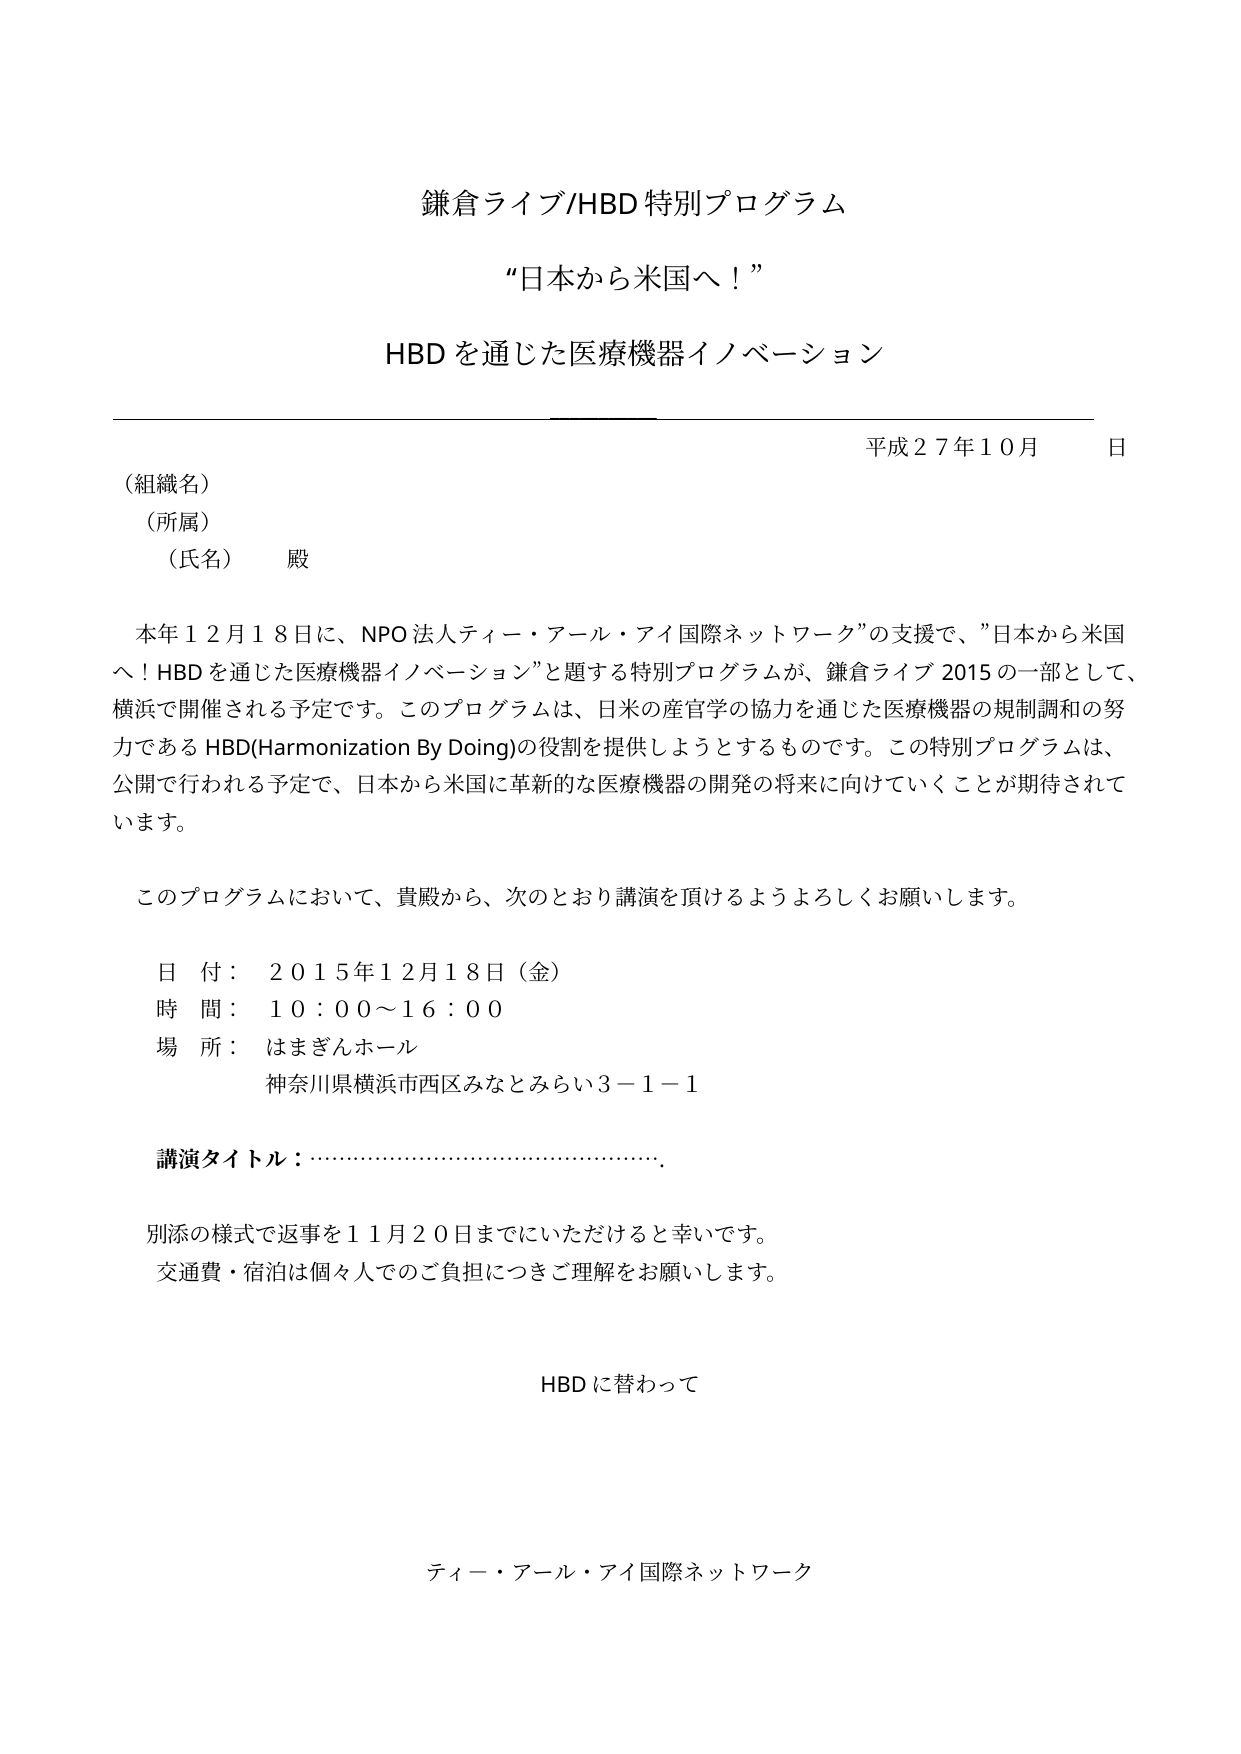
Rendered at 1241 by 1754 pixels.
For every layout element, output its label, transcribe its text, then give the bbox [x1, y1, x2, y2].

text ティ－・アール・アイ国際ネットワーク [112, 1552, 1128, 1589]
text 講演タイトル：…………………………………………. [112, 1139, 1128, 1177]
text このプログラムにおいて、貴殿から、次のとおり講演を頂けるようよろしくお願いします。 [112, 877, 1128, 914]
text （所属） [112, 502, 1128, 539]
text 時 間： １０：００～１６：００ [112, 989, 1128, 1027]
text （組織名） [112, 464, 1128, 502]
text 別添の様式で返事を１１月２０日までにいただけると幸いです。 [112, 1214, 1128, 1252]
text HBDに替わって [112, 1364, 1128, 1402]
text HBDを通じた医療機器イノベーション [112, 314, 1157, 389]
text （氏名） 殿 [112, 539, 1128, 577]
text 交通費・宿泊は個々人でのご負担につきご理解をお願いします。 [112, 1252, 1128, 1289]
text 場 所： はまぎんホール [112, 1027, 1128, 1064]
text “日本から米国へ！” [112, 239, 1157, 314]
text 日 付： ２０１５年１２月１８日（金） [112, 952, 1128, 989]
text ___________ [112, 389, 1128, 427]
text 鎌倉ライブ/HBD特別プログラム [112, 164, 1157, 239]
text 平成２７年１０月 日 [112, 427, 1128, 464]
text 神奈川県横浜市西区みなとみらい３－１－１ [112, 1064, 1128, 1102]
text 本年１２月１８日に、NPO法人ティー・アール・アイ国際ネットワーク”の支援で、”日本から米国へ！HBDを通じた医療機器イノベーション”と題する特別プログラムが、鎌倉ライブ2015の一部として、横浜で開催される予定です。このプログラムは、日米の産官学の協力を通じた医療機器の規制調和の努力であるHBD(Harmonization By Doing)の役割を提供しようとするものです。この特別プログラムは、公開で行われる予定で、日本から米国に革新的な医療機器の開発の将来に向けていくことが期待されています。 [112, 614, 1128, 839]
